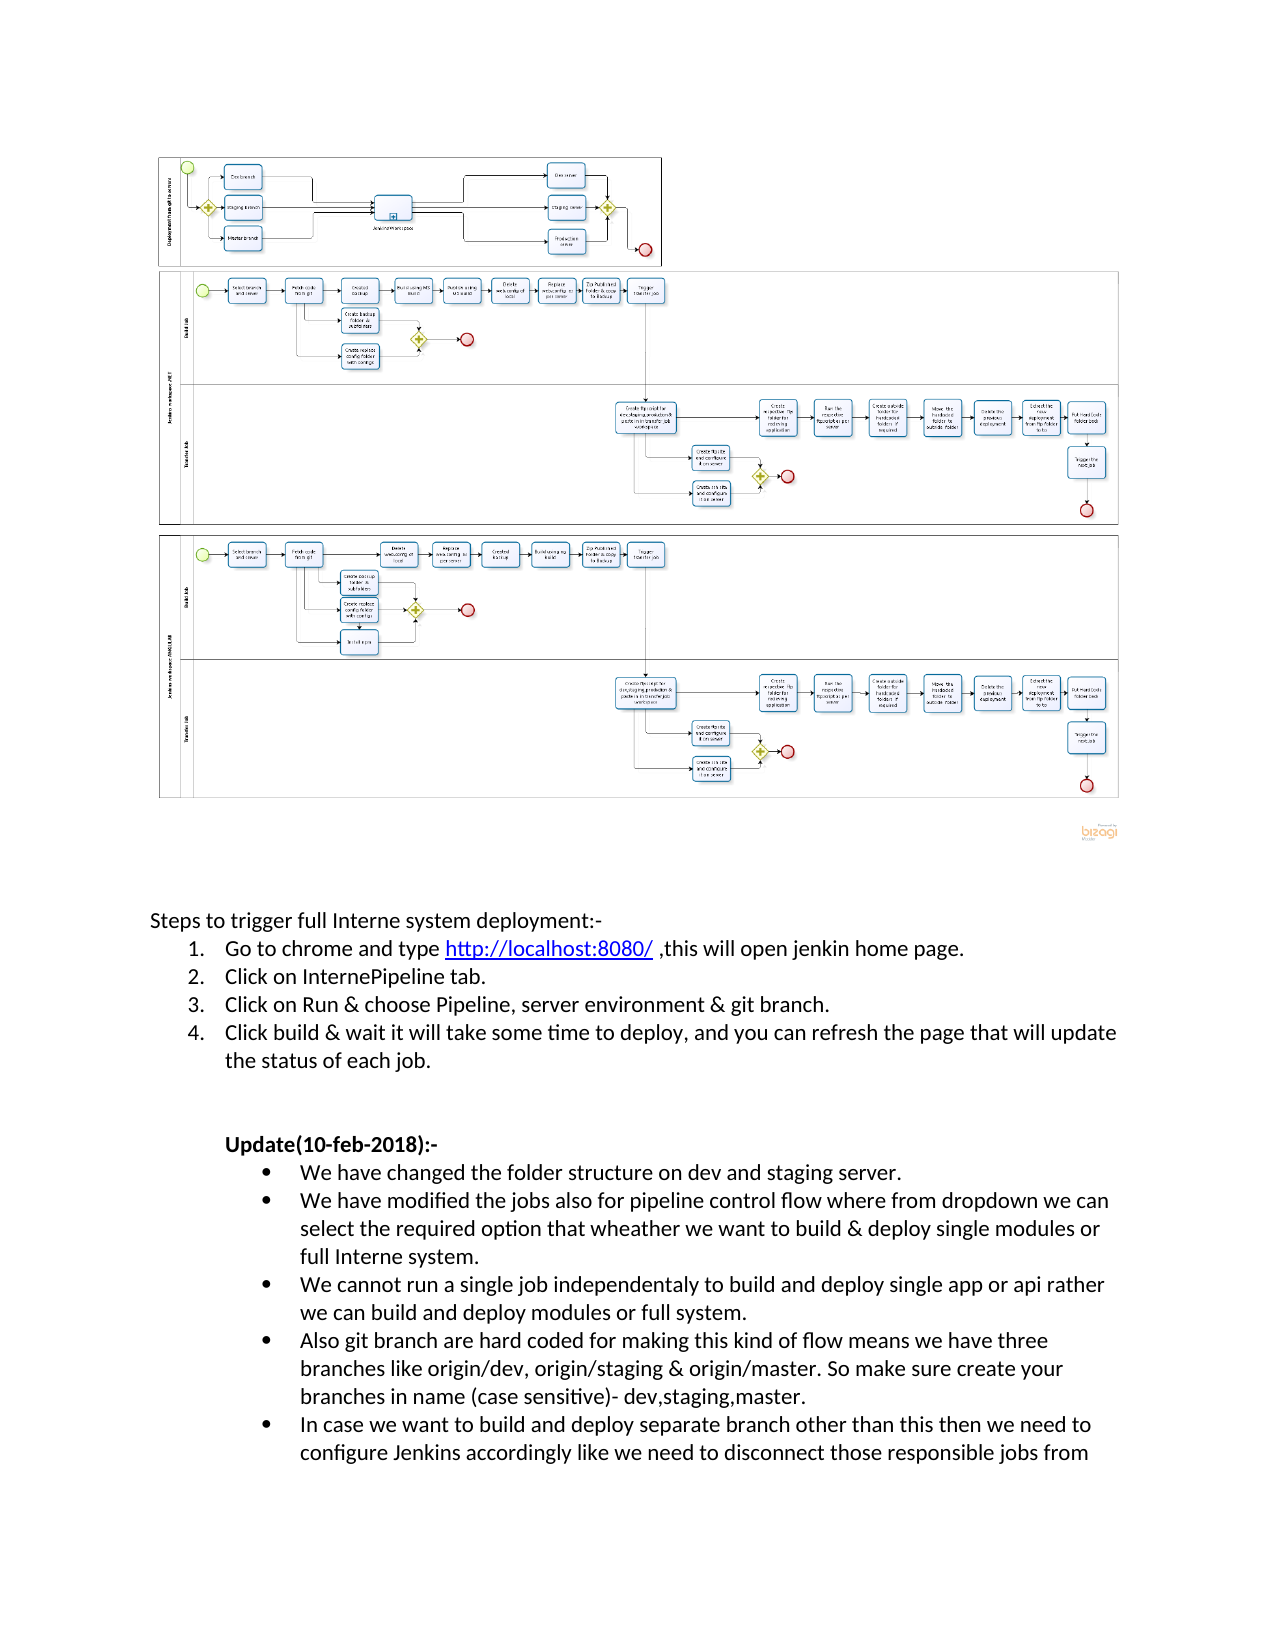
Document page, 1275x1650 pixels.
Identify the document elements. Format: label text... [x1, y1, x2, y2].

list We have changed the folder structure on dev and staging server. [262, 1158, 1125, 1186]
list Click build & wait it will take some time to deploy, and you can refresh the page that will update the status of each job. [187, 1018, 1125, 1074]
text Update(10-feb-2018):- [225, 1130, 1125, 1158]
list Click on InternePipeline tab. [187, 962, 1125, 990]
list Also git branch are hard coded for making this kind of flow means we have three branches like origin/dev, origin/staging & origin/master. So make sure create your branches in name (case sensitive)- dev,staging,master. [262, 1326, 1125, 1410]
list Go to chrome and type http://localhost:8080/ ,this will open jenkin home page. [187, 934, 1125, 962]
list Click on Run & choose Pipeline, server environment & git branch. [187, 990, 1125, 1018]
list We have modified the jobs also for pipeline control flow where from dropdown we can select the required option that wheather we want to build & deploy single modules or full Interne system. [262, 1186, 1125, 1270]
picture [150, 150, 1125, 845]
text Steps to trigger full Interne system deployment:- [150, 906, 1125, 934]
list We cannot run a single job independentaly to build and deploy single app or api rather we can build and deploy modules or full system. [262, 1270, 1125, 1326]
